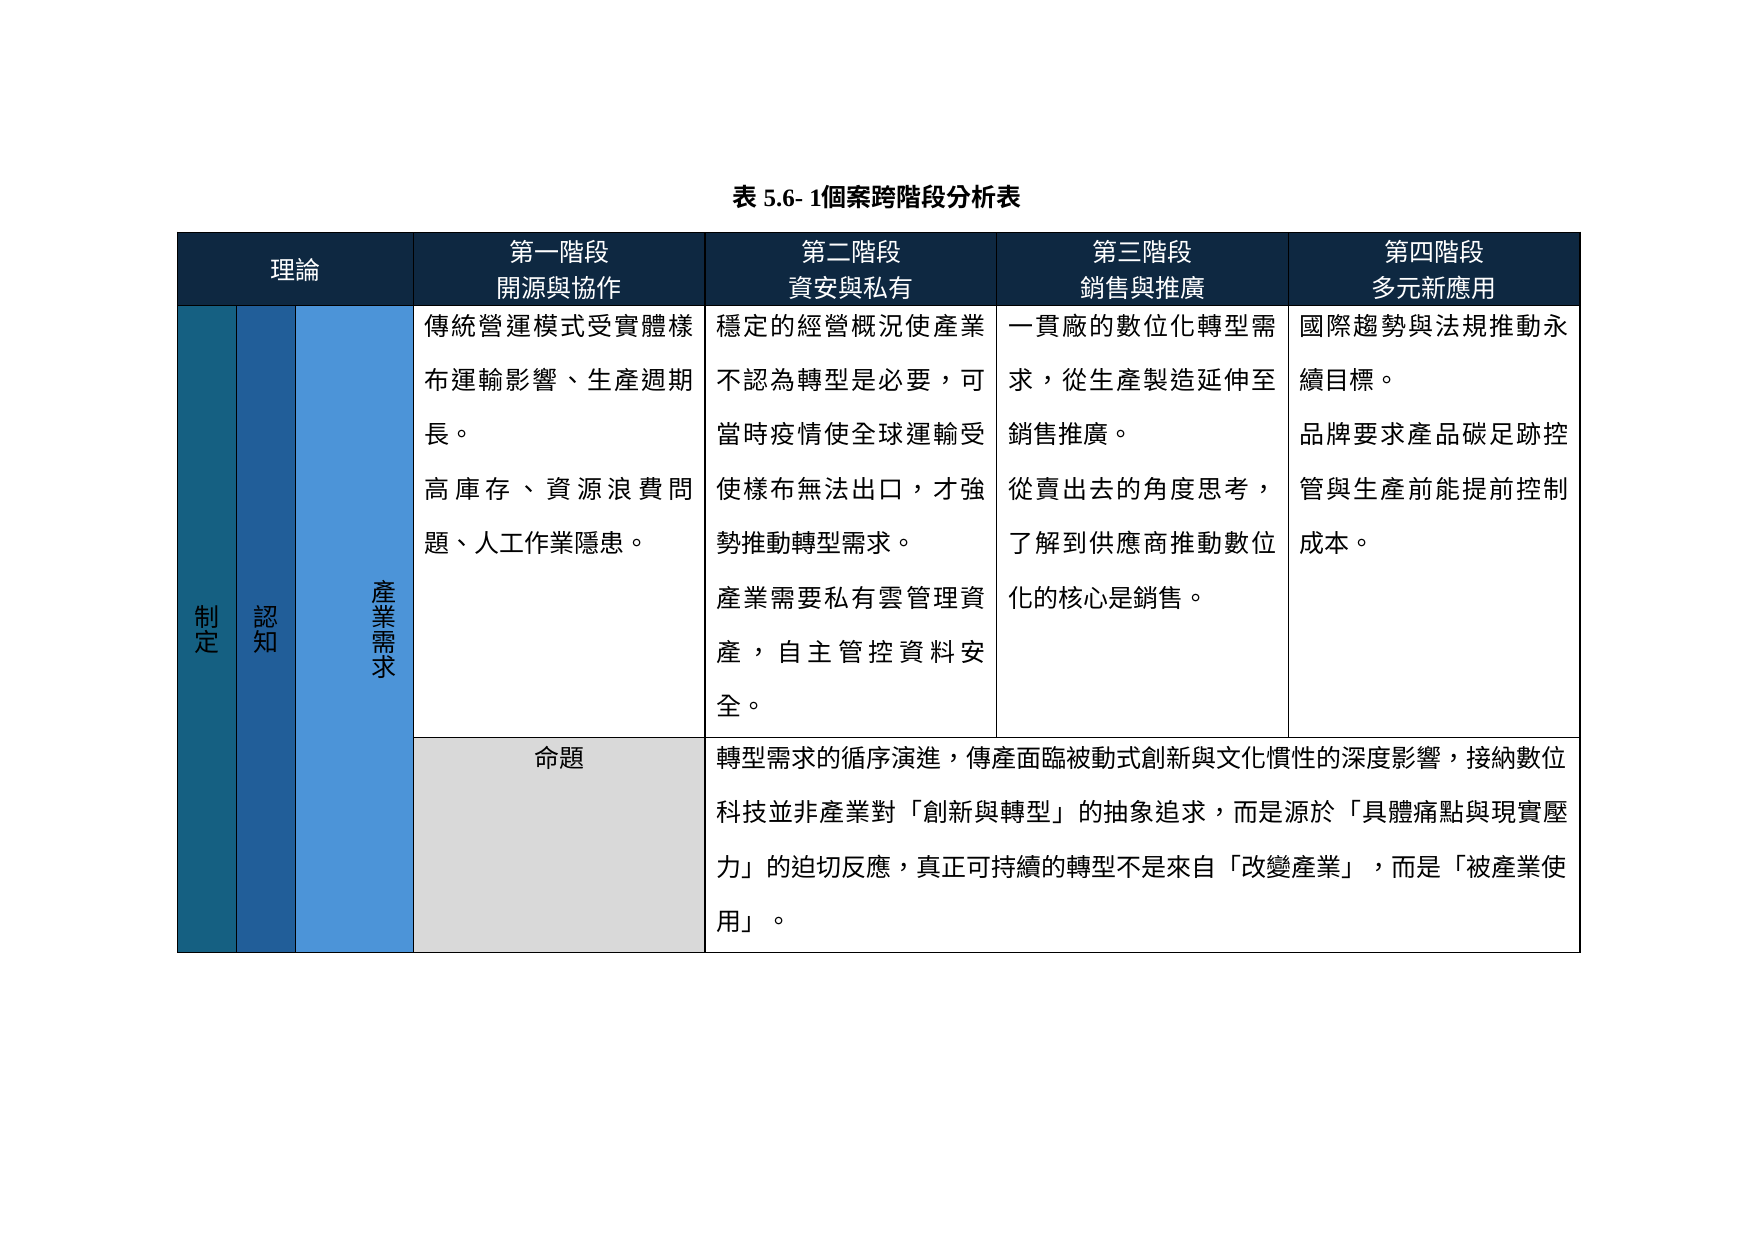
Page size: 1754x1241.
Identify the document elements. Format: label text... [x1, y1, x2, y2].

table_cell 制定 [178, 306, 236, 952]
table_cell 命題 [414, 738, 704, 952]
table_header 第二階段 資安與私有 [706, 233, 996, 305]
table_header 第一階段 開源與協作 [414, 233, 704, 305]
table_cell 產業需求 [296, 306, 413, 952]
table_cell 國際趨勢與法規推動永續目標。 品牌要求產品碳足跡控管與生產前能提前控制成本。 [1289, 306, 1579, 737]
table_header 第三階段 銷售與推廣 [997, 233, 1288, 305]
table_cell 轉型需求的循序演進，傳產面臨被動式創新與文化慣性的深度影響，接納數位科技並非產業對「創新與轉型」的抽象追求，而是源於「具體痛點與現實壓力」的迫切反應，真正可持續的轉型不是來自「改變產業」，而是「被產業使用」。 [706, 738, 1579, 952]
table_header 第四階段 多元新應用 [1289, 233, 1579, 305]
table_cell 穩定的經營概況使產業不認為轉型是必要，可當時疫情使全球運輸受使樣布無法出口，才強勢推動轉型需求。 產業需要私有雲管理資產，自主管控資料安全。 [706, 306, 996, 737]
table_header 理論 [178, 233, 413, 305]
table_cell 認知 [237, 306, 295, 952]
table_cell 一貫廠的數位化轉型需求，從生產製造延伸至銷售推廣。 從賣出去的角度思考，了解到供應商推動數位化的核心是銷售。 [997, 306, 1288, 737]
text 表 5.6- 1個案跨階段分析表 [177, 177, 1577, 213]
table_cell 傳統營運模式受實體樣布運輸影響、生產週期長。 高庫存、資源浪費問題、人工作業隱患。 [414, 306, 704, 737]
